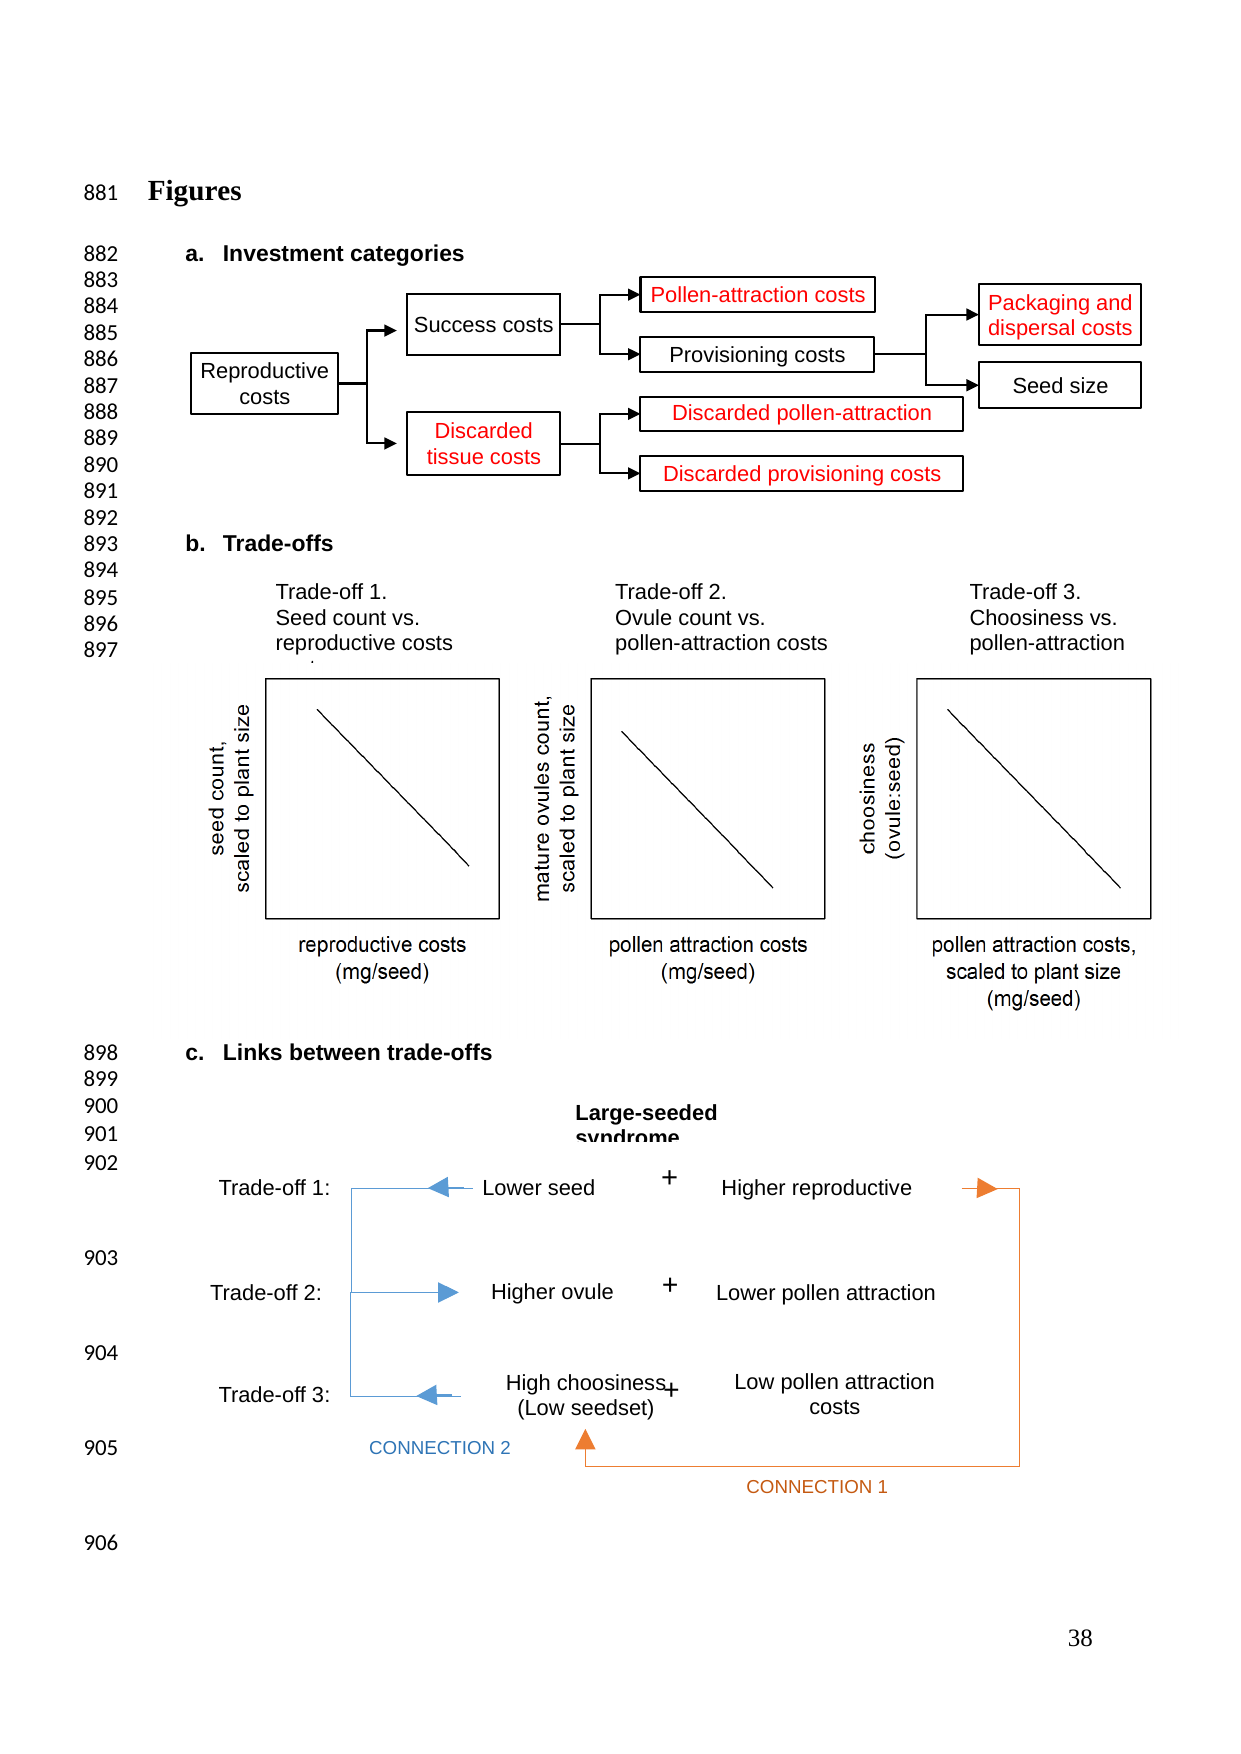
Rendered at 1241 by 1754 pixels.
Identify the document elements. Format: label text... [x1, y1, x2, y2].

list Links between trade-offs [185, 1039, 1092, 1065]
picture [145, 663, 1179, 1039]
subtitle Figures [148, 173, 1092, 206]
list Trade-offs [185, 530, 1092, 556]
list Investment categories [185, 240, 1092, 266]
